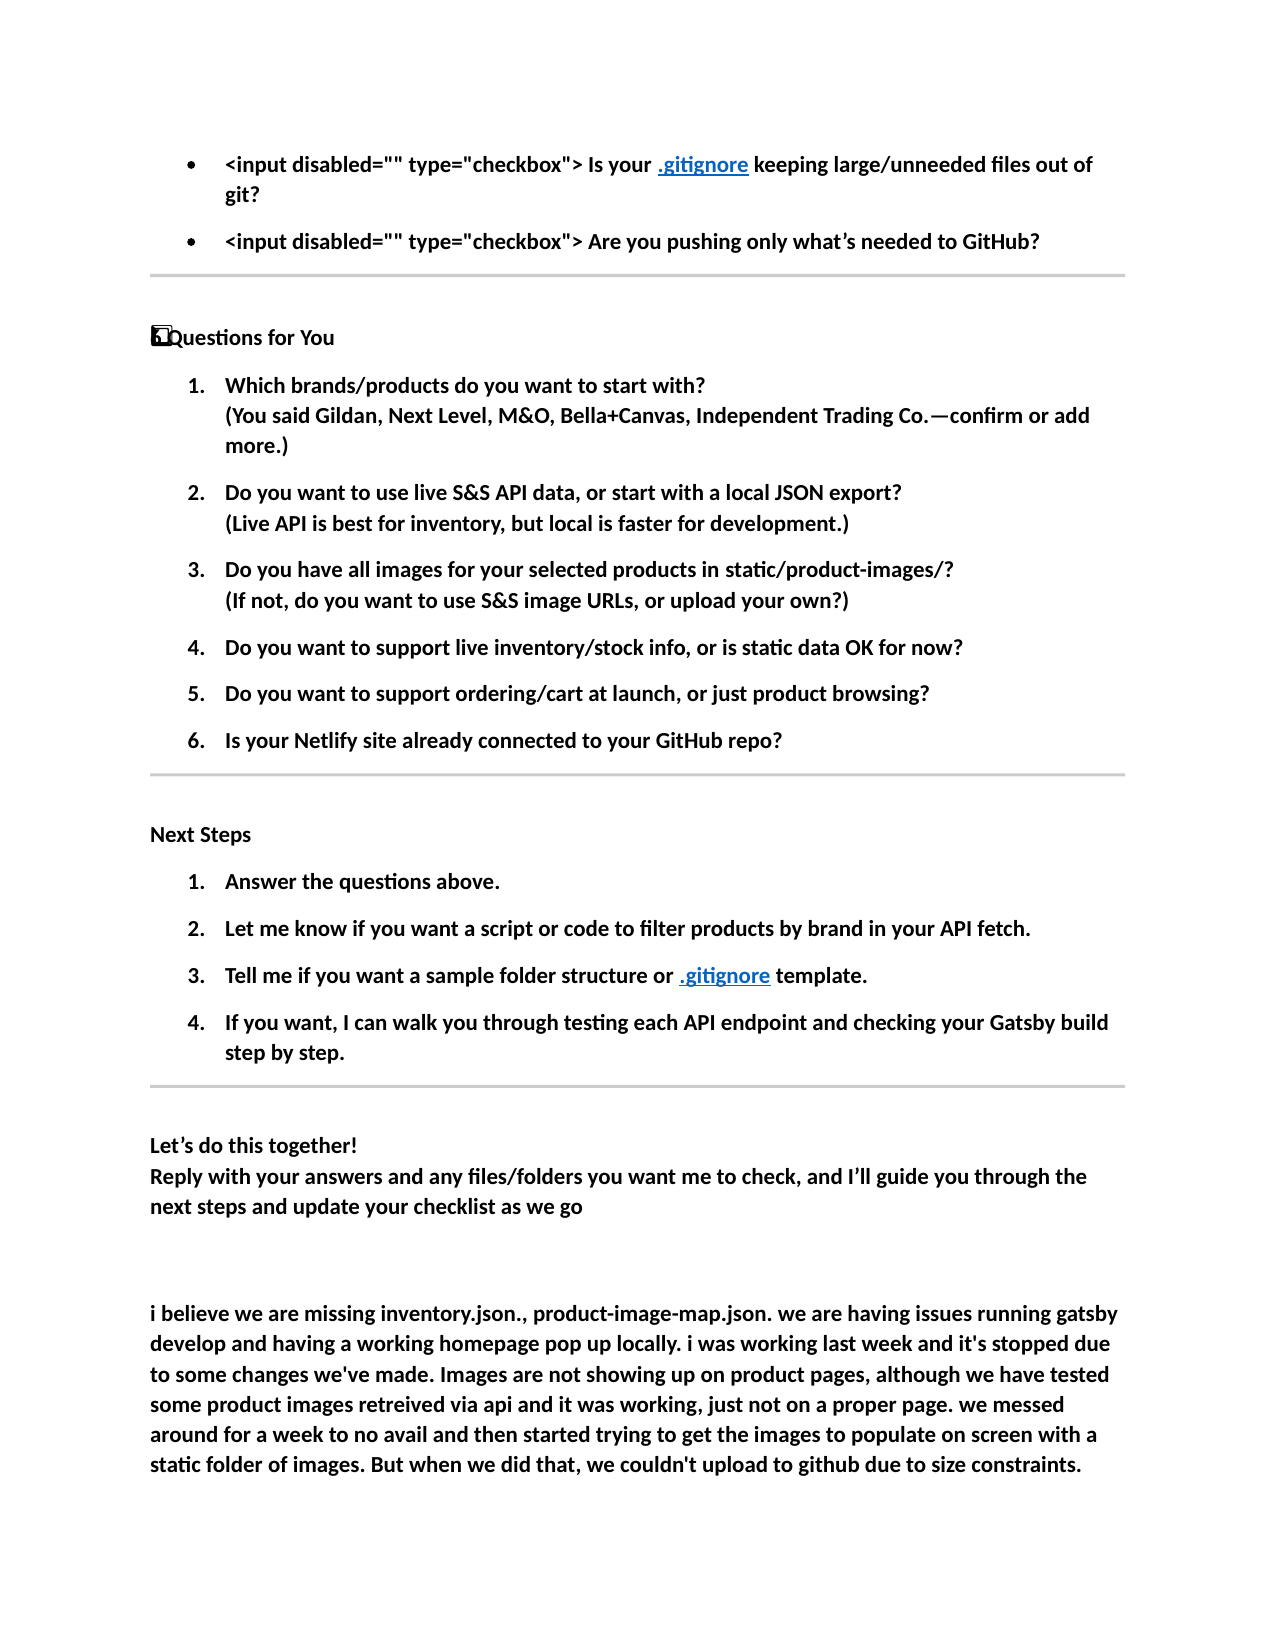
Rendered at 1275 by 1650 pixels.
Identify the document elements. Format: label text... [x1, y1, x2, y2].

list Is your Netlify site already connected to your GitHub repo? [187, 726, 1125, 754]
list Do you want to use live S&S API data, or start with a local JSON export? (Live API is best for inventory, but local is faster for development.) [187, 478, 1125, 537]
list Which brands/products do you want to start with? (You said Gildan, Next Level, M&O, Bella+Canvas, Independent Trading Co.—confirm or add more.) [187, 371, 1125, 460]
text 6️⃣ Questions for You [150, 321, 1125, 352]
text Let’s do this together! Reply with your answers and any files/folders you want me to check, and I’ll guide you through the next steps and update your checklist as we go [150, 1132, 1125, 1220]
list Do you have all images for your selected products in static/product-images/? (If not, do you want to use S&S image URLs, or upload your own?) [187, 556, 1125, 614]
list Tell me if you want a sample folder structure or .gitignore template. [187, 961, 1125, 989]
list Let me know if you want a script or code to filter products by brand in your API fetch. [187, 914, 1125, 942]
text Next Steps [150, 820, 1125, 848]
list <input disabled="" type="checkbox"> Is your .gitignore keeping large/unneeded files out of git? [187, 150, 1125, 208]
list Answer the questions above. [187, 867, 1125, 895]
list <input disabled="" type="checkbox"> Are you pushing only what’s needed to GitHub? [187, 227, 1125, 255]
list If you want, I can walk you through testing each API endpoint and checking your Gatsby build step by step. [187, 1008, 1125, 1066]
list Do you want to support ordering/cart at launch, or just product browsing? [187, 679, 1125, 708]
list Do you want to support live inventory/stock info, or is static data OK for now? [187, 633, 1125, 661]
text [150, 1239, 1125, 1478]
